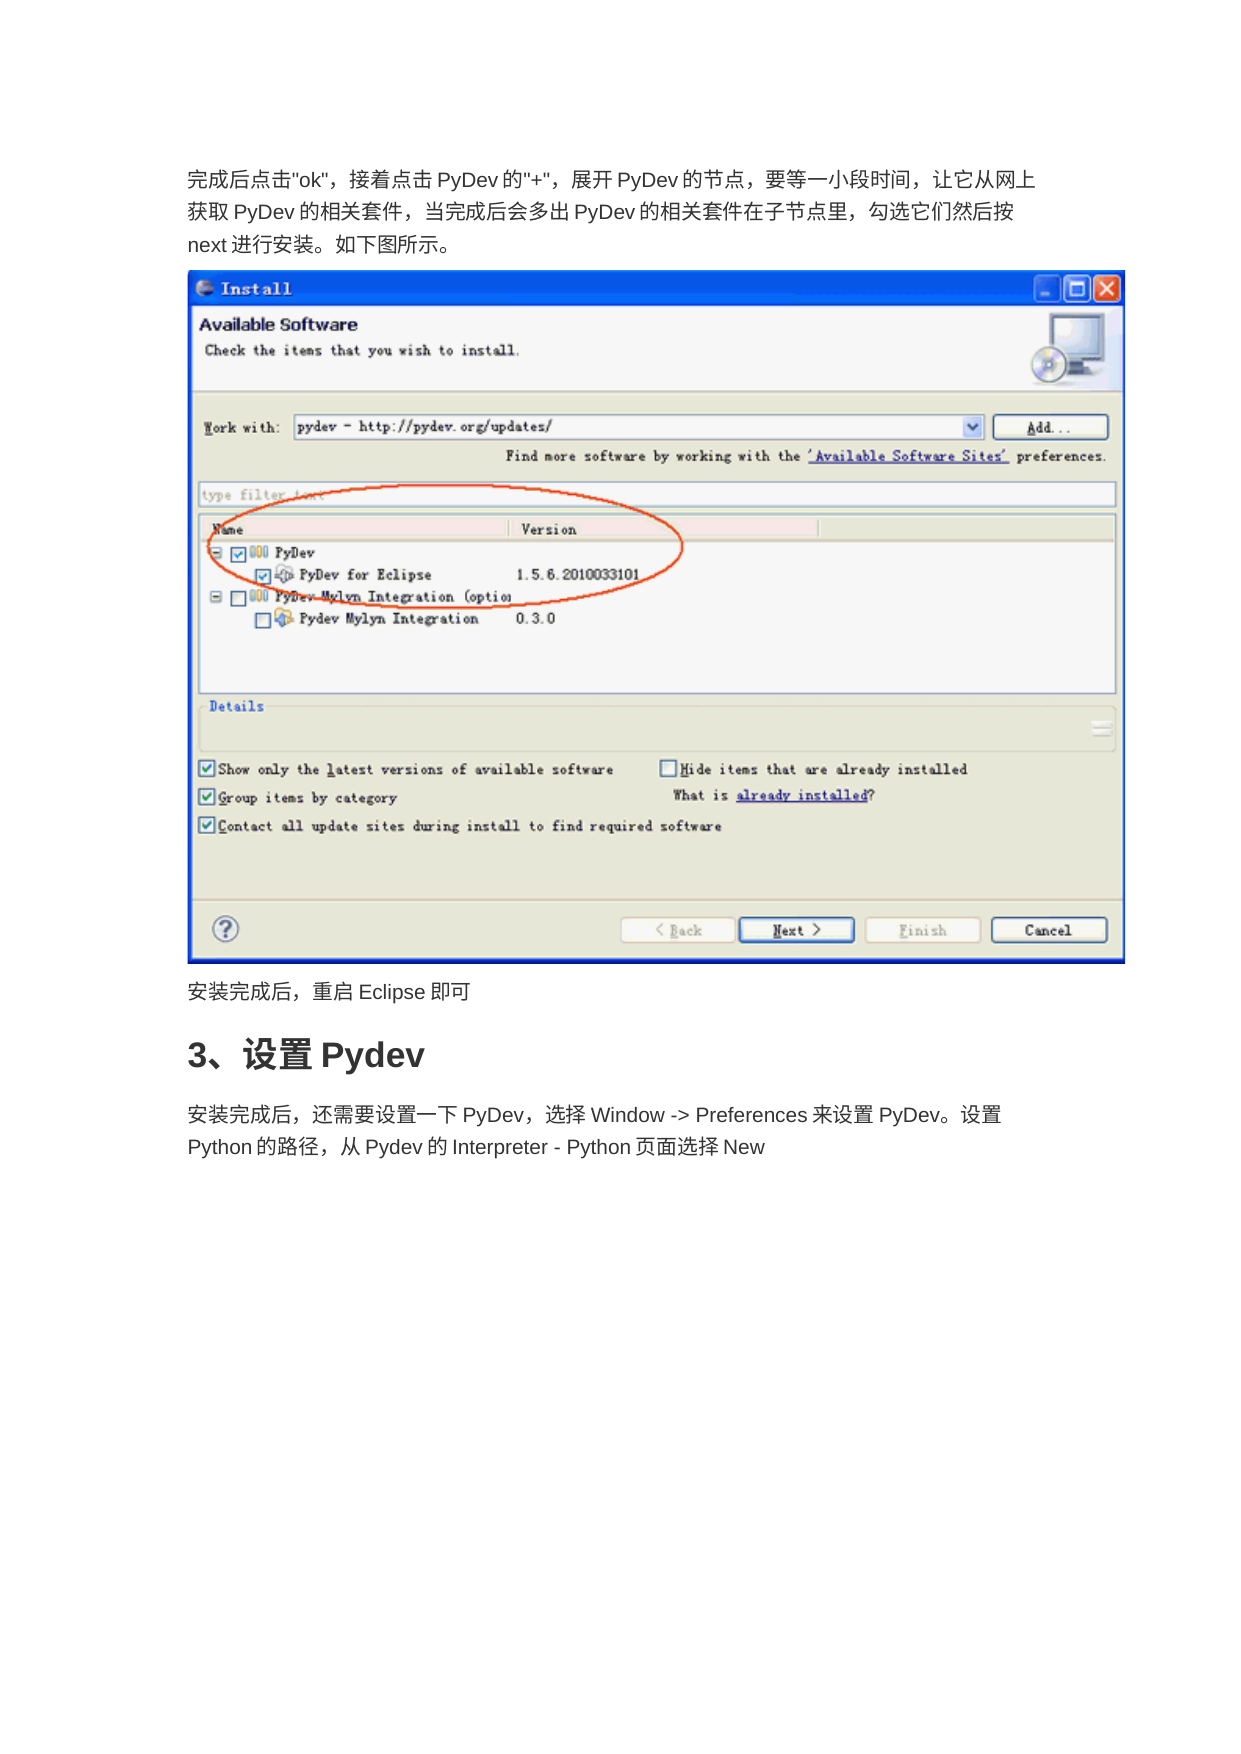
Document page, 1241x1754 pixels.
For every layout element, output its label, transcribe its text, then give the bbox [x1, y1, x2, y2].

subtitle 3、设置Pydev [187, 1019, 1053, 1084]
picture [187, 270, 1126, 964]
text 完成后点击"ok"，接着点击PyDev的"+"，展开PyDev的节点，要等一小段时间，让它从网上获取PyDev的相关套件，当完成后会多出PyDev的相关套件在子节点里，勾选它们然后按next进行安装。如下图所示。 [187, 162, 1053, 259]
text 安装完成后，重启Eclipse即可 [187, 974, 1053, 1007]
text 安装完成后，还需要设置一下PyDev，选择Window -> Preferences来设置PyDev。设置Python的路径，从Pydev的Interpreter - Python页面选择New [187, 1097, 1053, 1162]
